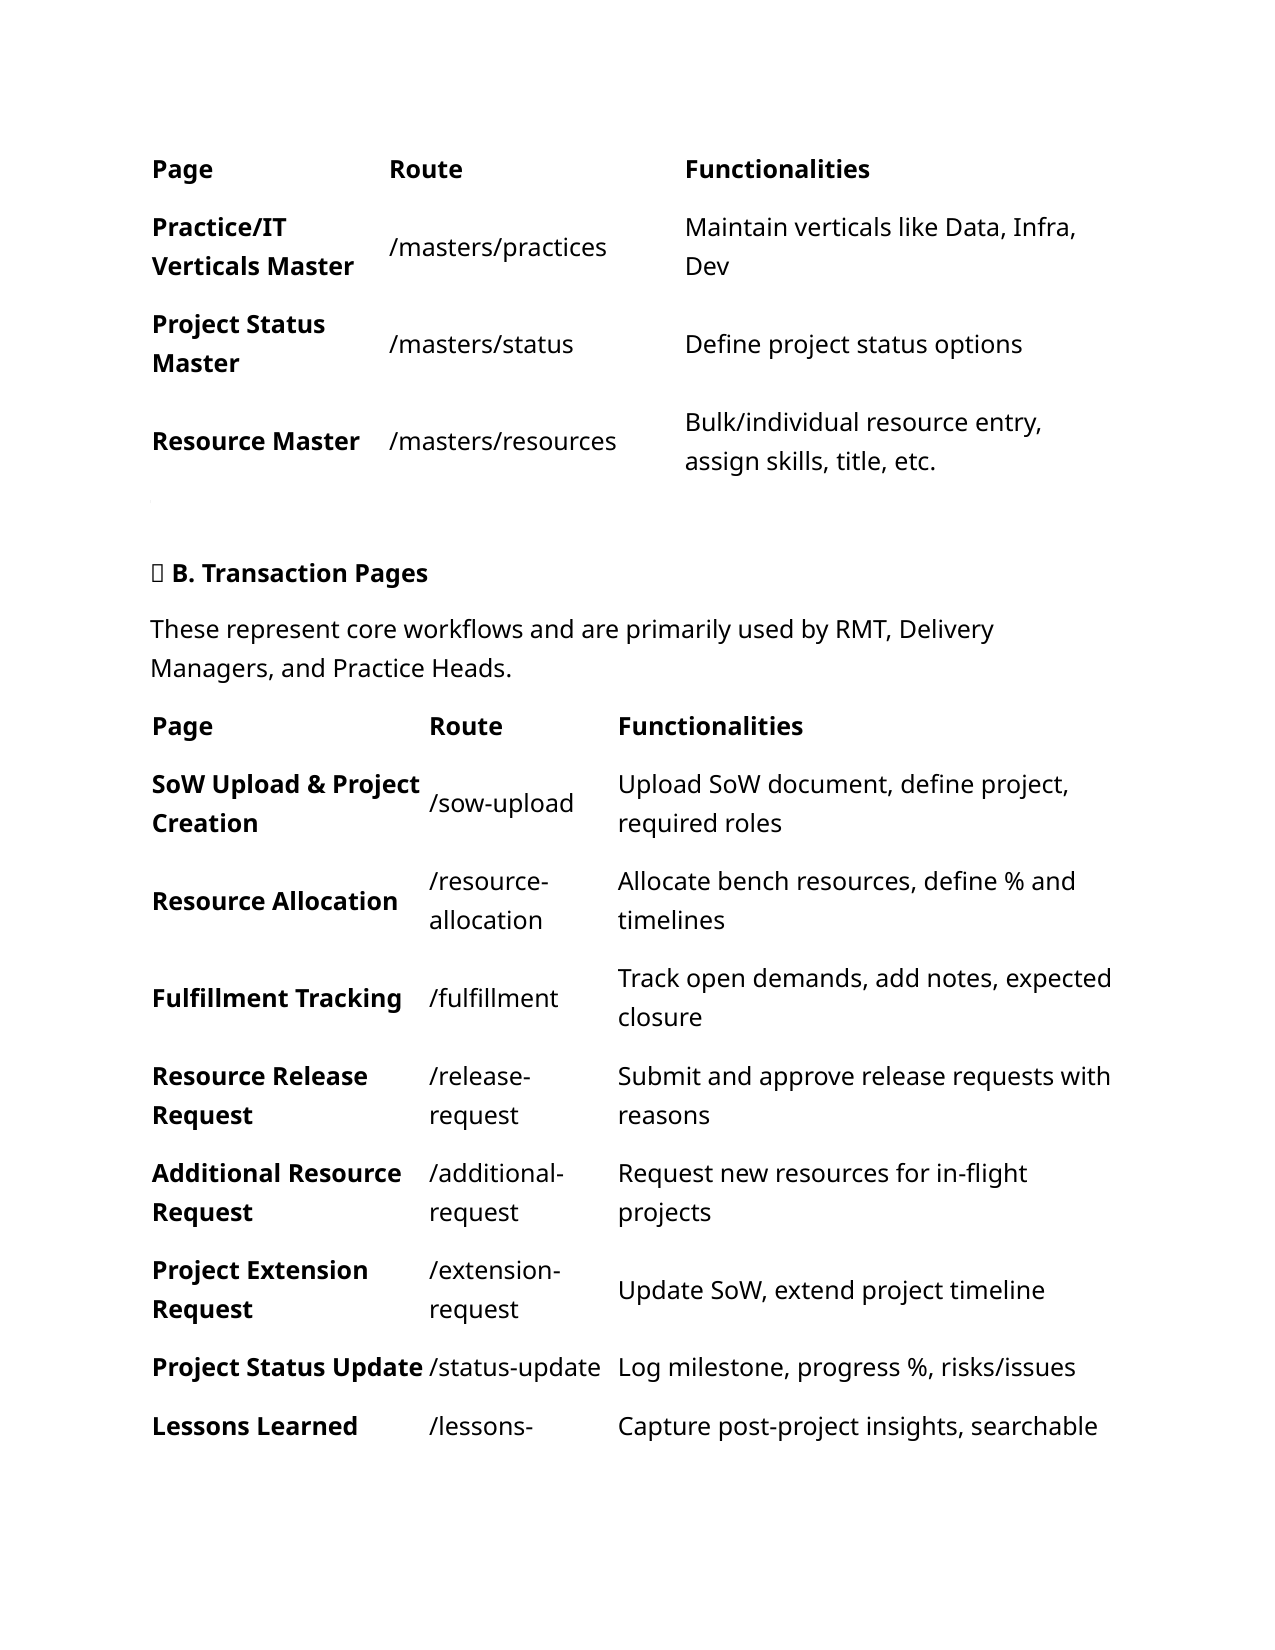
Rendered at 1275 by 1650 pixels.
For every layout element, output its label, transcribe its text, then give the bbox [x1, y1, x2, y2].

table_cell Update SoW, extend project timeline [616, 1251, 1125, 1348]
table_cell Resource Master [150, 403, 387, 500]
table_cell Fulfillment Tracking [150, 959, 427, 1057]
table_cell Log milestone, progress %, risks/issues [616, 1349, 1125, 1407]
table_header Page [150, 707, 427, 765]
text 🔁 B. Transaction Pages [150, 556, 1125, 590]
table_cell Track open demands, add notes, expected closure [616, 959, 1125, 1057]
table_cell Practice/IT Verticals Master [150, 208, 387, 305]
table_cell /masters/practices [387, 208, 683, 305]
table_cell /release-request [427, 1057, 616, 1154]
table_cell Upload SoW document, define project, required roles [616, 765, 1125, 862]
text These represent core workflows and are primarily used by RMT, Delivery Managers, and Practice Heads. [150, 612, 1125, 685]
table_cell /masters/resources [387, 403, 683, 500]
table_cell /status-update [427, 1349, 616, 1407]
table_cell /sow-upload [427, 765, 616, 862]
table_cell Maintain verticals like Data, Infra, Dev [683, 208, 1125, 305]
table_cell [616, 1407, 1125, 1465]
table_cell /extension-request [427, 1251, 616, 1348]
table_cell /resource-allocation [427, 862, 616, 959]
table_cell /masters/status [387, 305, 683, 403]
table_cell Resource Allocation [150, 862, 427, 959]
table_cell Bulk/individual resource entry, assign skills, title, etc. [683, 403, 1125, 500]
table_cell Project Extension Request [150, 1251, 427, 1348]
table_cell Request new resources for in-flight projects [616, 1154, 1125, 1251]
table_cell Allocate bench resources, define % and timelines [616, 862, 1125, 959]
table_cell Additional Resource Request [150, 1154, 427, 1251]
table_cell /additional-request [427, 1154, 616, 1251]
table_cell Submit and approve release requests with reasons [616, 1057, 1125, 1154]
table_cell Resource Release Request [150, 1057, 427, 1154]
table_header Route [427, 707, 616, 765]
table_cell /fulfillment [427, 959, 616, 1057]
table_cell Project Status Update [150, 1349, 427, 1407]
table_cell Lessons Learned [150, 1407, 427, 1465]
table_cell SoW Upload & Project Creation [150, 765, 427, 862]
table_cell /lessons-learned [427, 1407, 616, 1465]
table_header Functionalities [683, 150, 1125, 208]
table_header Functionalities [616, 707, 1125, 765]
table_header Page [150, 150, 387, 208]
table_cell Project Status Master [150, 305, 387, 403]
table_cell Define project status options [683, 305, 1125, 403]
table_header Route [387, 150, 683, 208]
